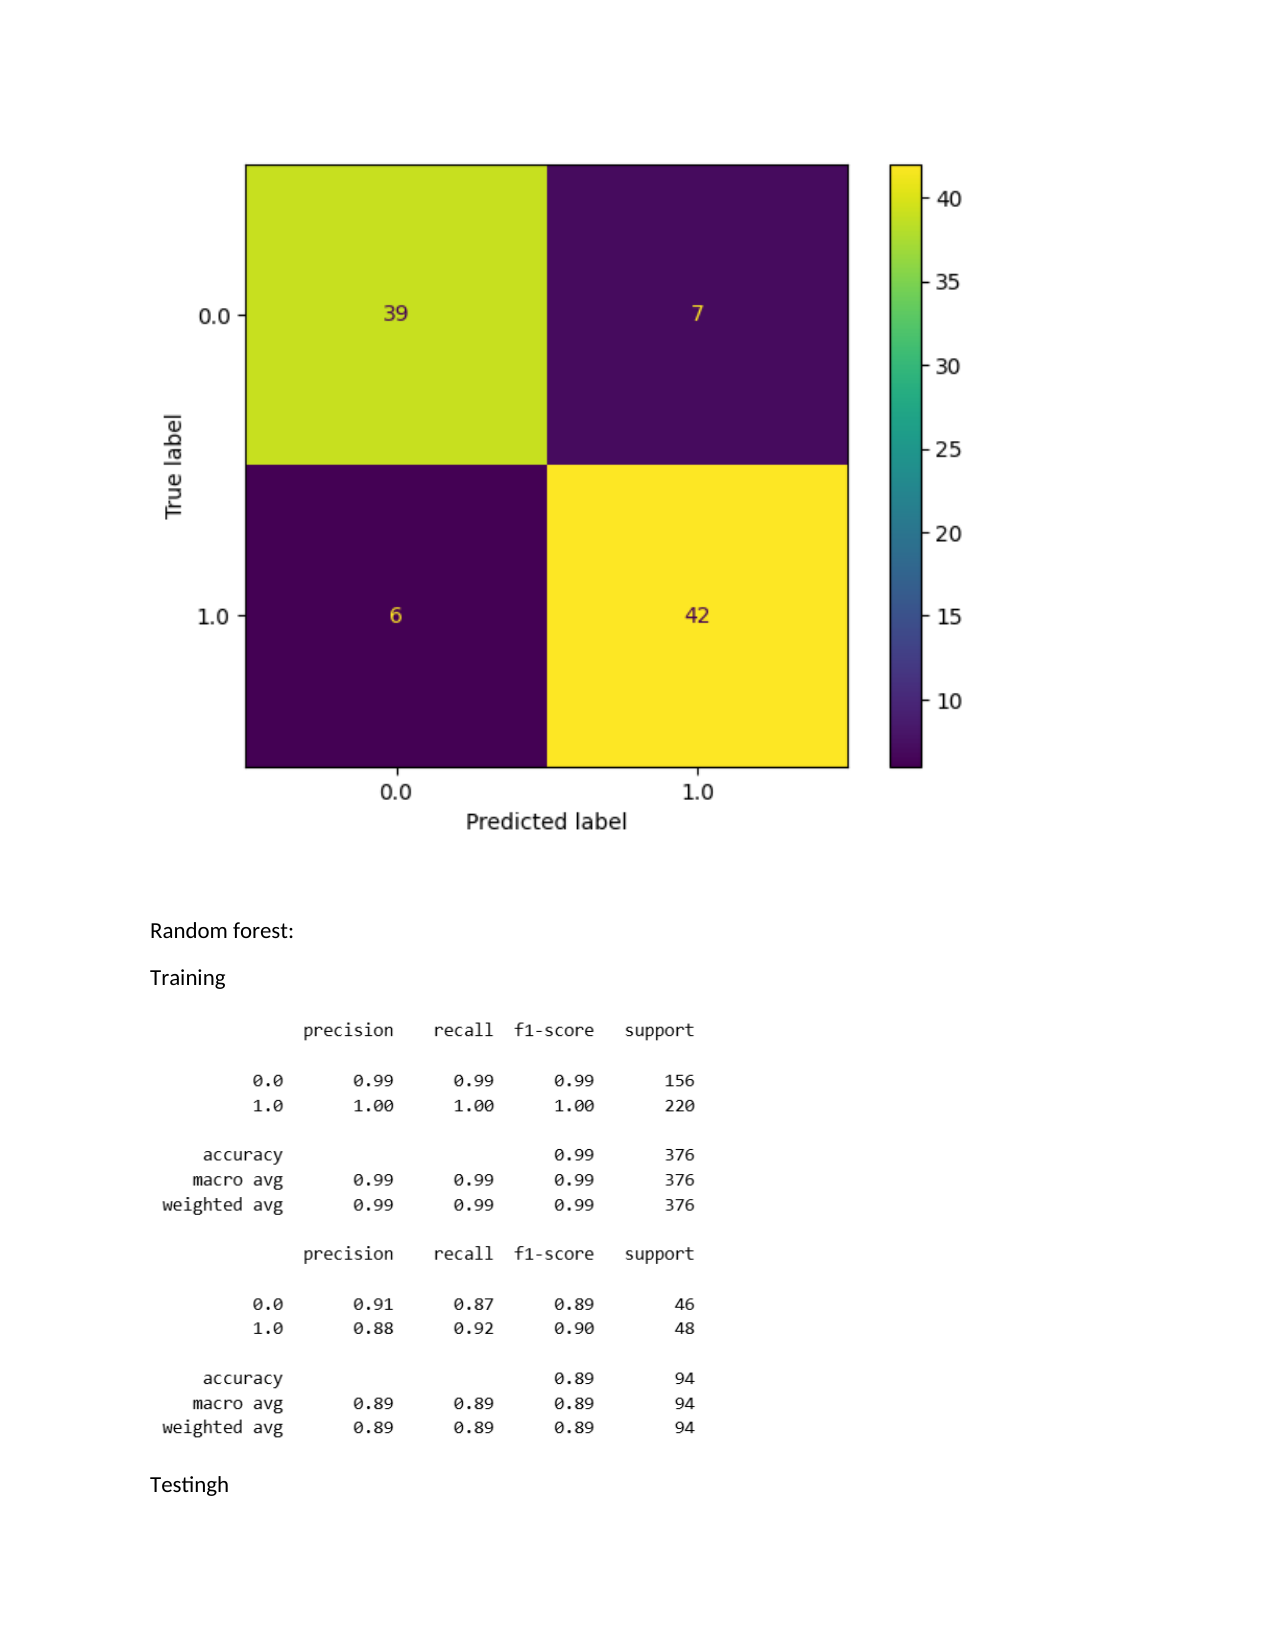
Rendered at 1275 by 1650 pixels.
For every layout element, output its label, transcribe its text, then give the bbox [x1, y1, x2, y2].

picture [150, 1009, 725, 1452]
text Testingh [150, 1470, 1125, 1498]
picture [150, 150, 979, 850]
text Random forest: [150, 916, 1125, 944]
text Training [150, 963, 1125, 991]
